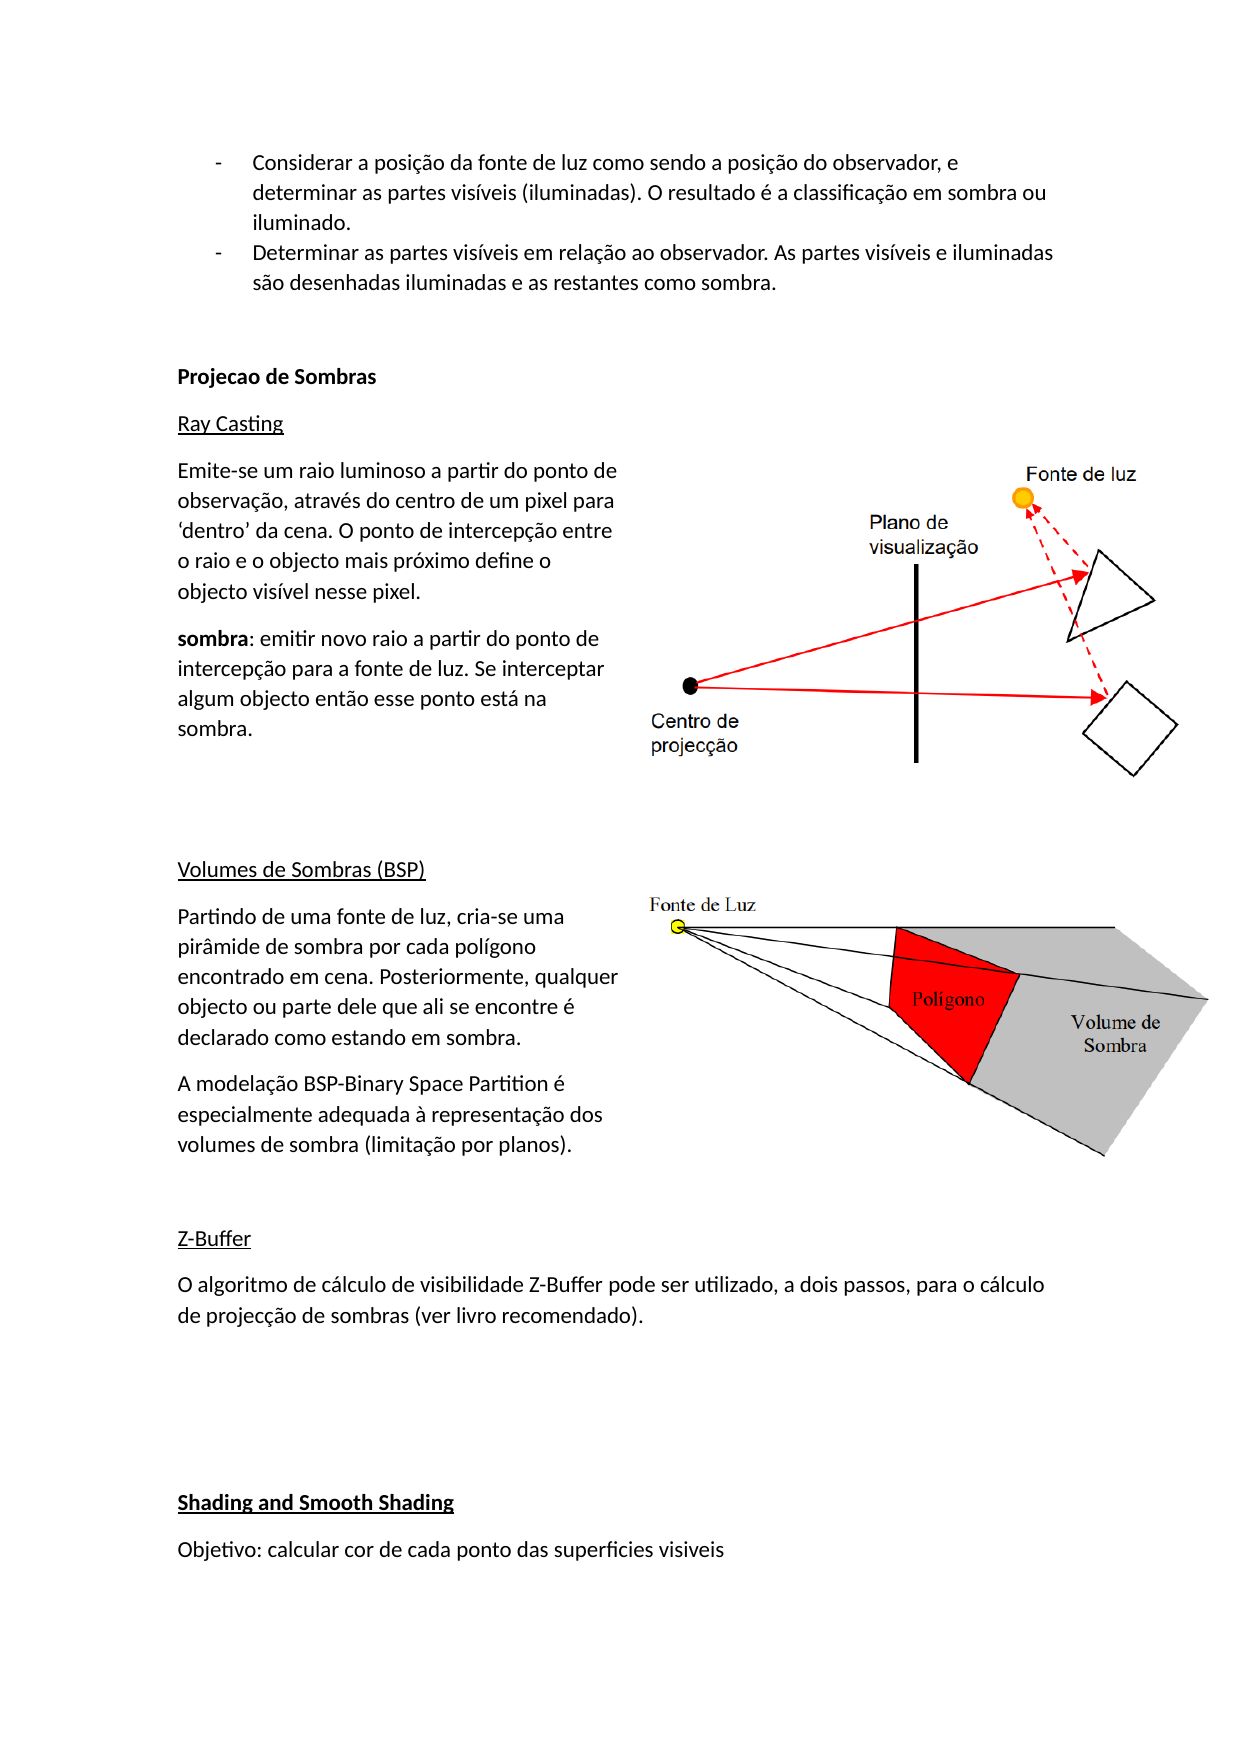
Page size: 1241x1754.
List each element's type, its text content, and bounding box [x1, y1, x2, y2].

picture [647, 891, 1214, 1164]
list Determinar as partes visíveis em relação ao observador. As partes visíveis e iluminadas são desenhadas iluminadas e as restantes como sombra. [215, 238, 1063, 296]
list Considerar a posição da fonte de luz como sendo a posição do observador, e determinar as partes visíveis (iluminadas). O resultado é a classificação em sombra ou iluminado. [215, 148, 1063, 236]
text Emite-se um raio luminoso a partir do ponto de observação, através do centro de um pixel para ‘dentro’ da cena. O ponto de intercepção entre o raio e o objecto mais próximo define o objecto visível nesse pixel. [177, 456, 1063, 605]
text Partindo de uma fonte de luz, cria-se uma pirâmide de sombra por cada polígono encontrado em cena. Posteriormente, qualquer objecto ou parte dele que ali se encontre é declarado como estando em sombra. [177, 902, 647, 1051]
text A modelação BSP-Binary Space Partition é especialmente adequada à representação dos volumes de sombra (limitação por planos). [177, 1069, 647, 1158]
text Objetivo: calcular cor de cada ponto das superficies visiveis [177, 1535, 1063, 1563]
picture [642, 457, 1185, 786]
text Shading and Smooth Shading [177, 1488, 1063, 1516]
text sombra: emitir novo raio a partir do ponto de intercepção para a fonte de luz. Se interceptar algum objecto então esse ponto está na sombra. [177, 624, 642, 742]
text Projecao de Sombras [177, 362, 1063, 390]
text Ray Casting [177, 409, 1063, 437]
text Z-Buffer [177, 1224, 1063, 1252]
text Volumes de Sombras (BSP) [177, 855, 1063, 883]
text O algoritmo de cálculo de visibilidade Z-Buffer pode ser utilizado, a dois passos, para o cálculo de projecção de sombras (ver livro recomendado). [177, 1271, 1063, 1329]
